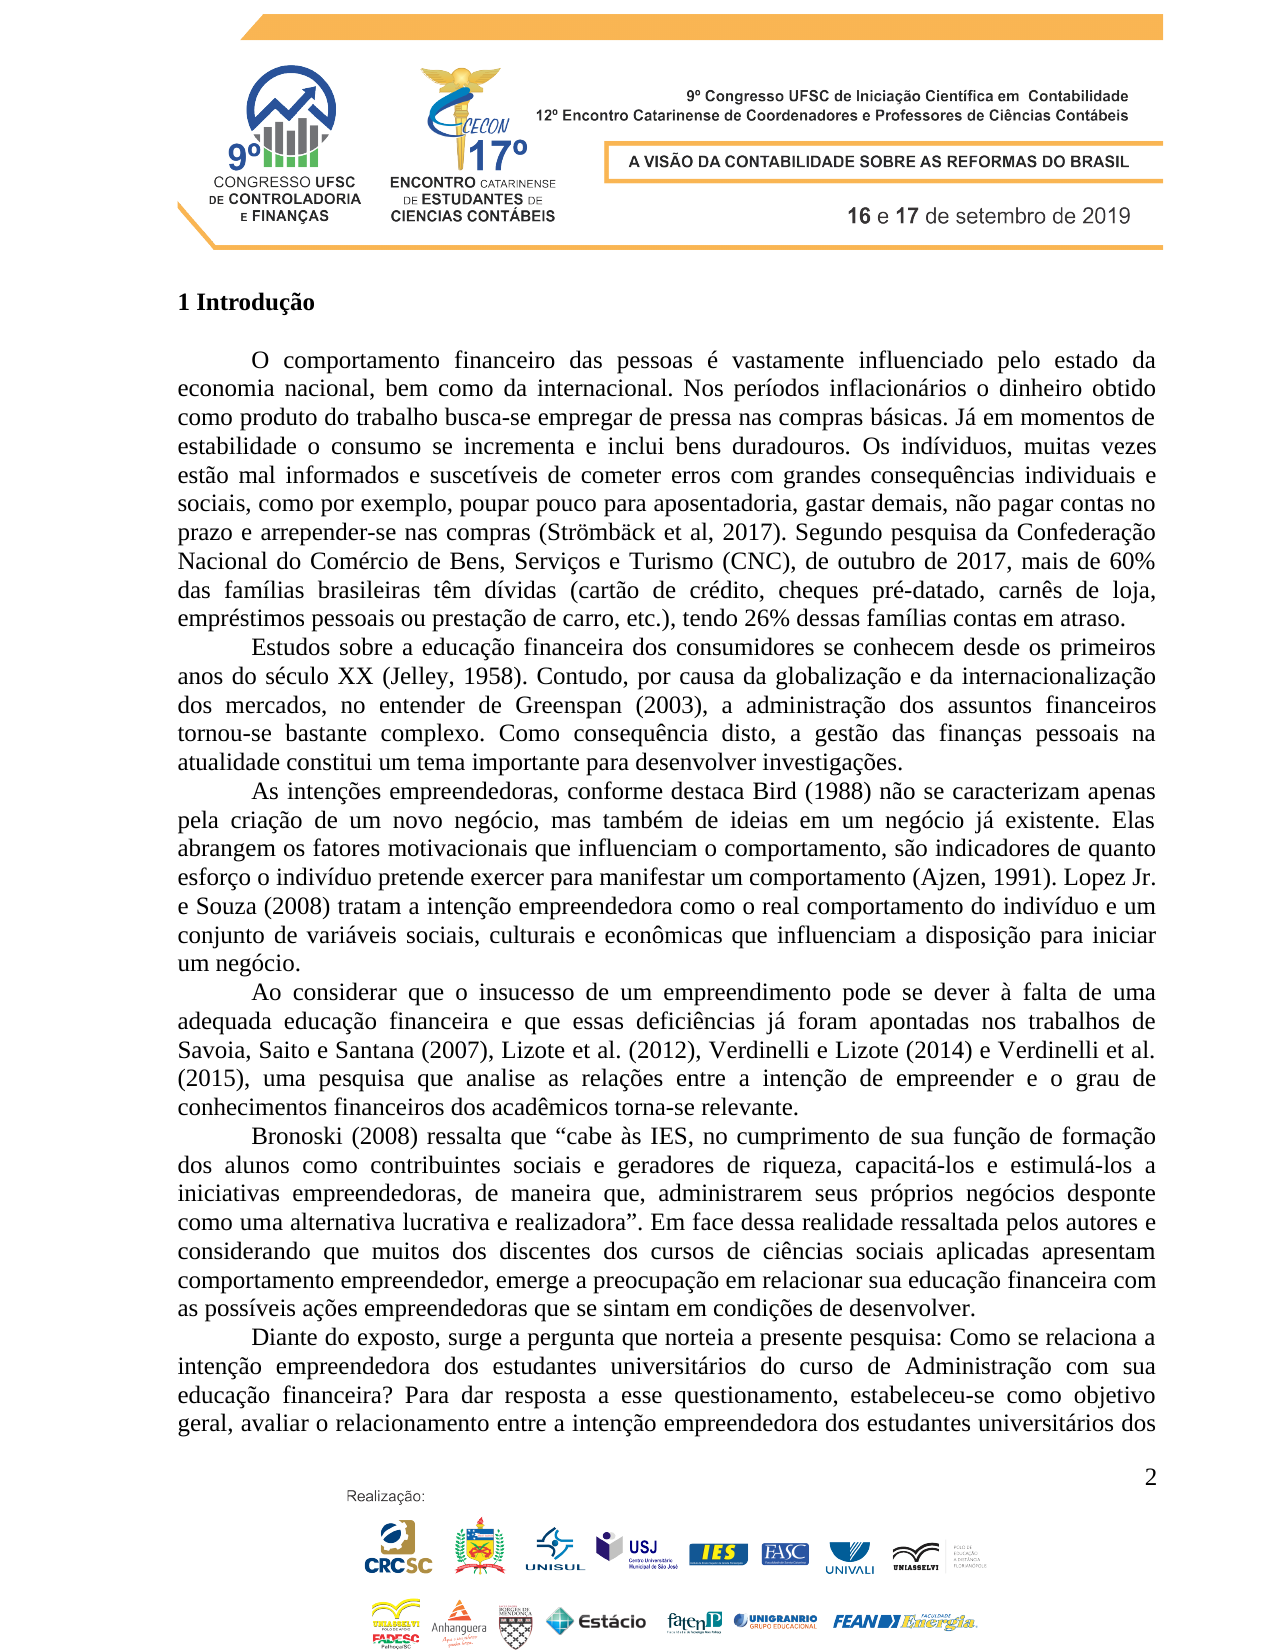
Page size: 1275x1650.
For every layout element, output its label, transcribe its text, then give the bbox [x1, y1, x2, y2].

text Estudos sobre a educação financeira dos consumidores se conhecem desde os primeiros anos do século XX (Jelley, 1958). Contudo, por causa da globalização e da internacionalização dos mercados, no entender de Greenspan (2003), a administração dos assuntos financeiros tornou-se bastante complexo. Como consequência disto, a gestão das finanças pessoais na atualidade constitui um tema importante para desenvolver investigações. [177, 632, 1157, 776]
picture [177, 14, 1164, 259]
text Ao considerar que o insucesso de um empreendimento pode se dever à falta de uma adequada educação financeira e que essas deficiências já foram apontadas nos trabalhos de Savoia, Saito e Santana (2007), Lizote et al. (2012), Verdinelli e Lizote (2014) e Verdinelli et al. (2015), uma pesquisa que analise as relações entre a intenção de empreender e o grau de conhecimentos financeiros dos acadêmicos torna-se relevante. [177, 977, 1157, 1121]
text Bronoski (2008) ressalta que “cabe às IES, no cumprimento de sua função de formação dos alunos como contribuintes sociais e geradores de riqueza, capacitá-los e estimulá-los a iniciativas empreendedoras, de maneira que, administrarem seus próprios negócios desponte como uma alternativa lucrativa e realizadora”. Em face dessa realidade ressaltada pelos autores e considerando que muitos dos discentes dos cursos de ciências sociais aplicadas apresentam comportamento empreendedor, emerge a preocupação em relacionar sua educação financeira com as possíveis ações empreendedoras que se sintam em condições de desenvolver. [177, 1121, 1157, 1322]
picture [347, 1490, 987, 1650]
text As intenções empreendedoras, conforme destaca Bird (1988) não se caracterizam apenas pela criação de um novo negócio, mas também de ideias em um negócio já existente. Elas abrangem os fatores motivacionais que influenciam o comportamento, são indicadores de quanto esforço o indivíduo pretende exercer para manifestar um comportamento (Ajzen, 1991). Lopez Jr. e Souza (2008) tratam a intenção empreendedora como o real comportamento do indivíduo e um conjunto de variáveis sociais, culturais e econômicas que influenciam a disposição para iniciar um negócio. [177, 776, 1157, 977]
text O comportamento financeiro das pessoas é vastamente influenciado pelo estado da economia nacional, bem como da internacional. Nos períodos inflacionários o dinheiro obtido como produto do trabalho busca-se empregar de pressa nas compras básicas. Já em momentos de estabilidade o consumo se incrementa e inclui bens duradouros. Os indíviduos, muitas vezes estão mal informados e suscetíveis de cometer erros com grandes consequências individuais e sociais, como por exemplo, poupar pouco para aposentadoria, gastar demais, não pagar contas no prazo e arrepender-se nas compras (Strömbäck et al, 2017). Segundo pesquisa da Confederação Nacional do Comércio de Bens, Serviços e Turismo (CNC), de outubro de 2017, mais de 60% das famílias brasileiras têm dívidas (cartão de crédito, cheques pré-datado, carnês de loja, empréstimos pessoais ou prestação de carro, etc.), tendo 26% dessas famílias contas em atraso. [177, 345, 1157, 632]
text 1 Introdução [177, 287, 1157, 316]
